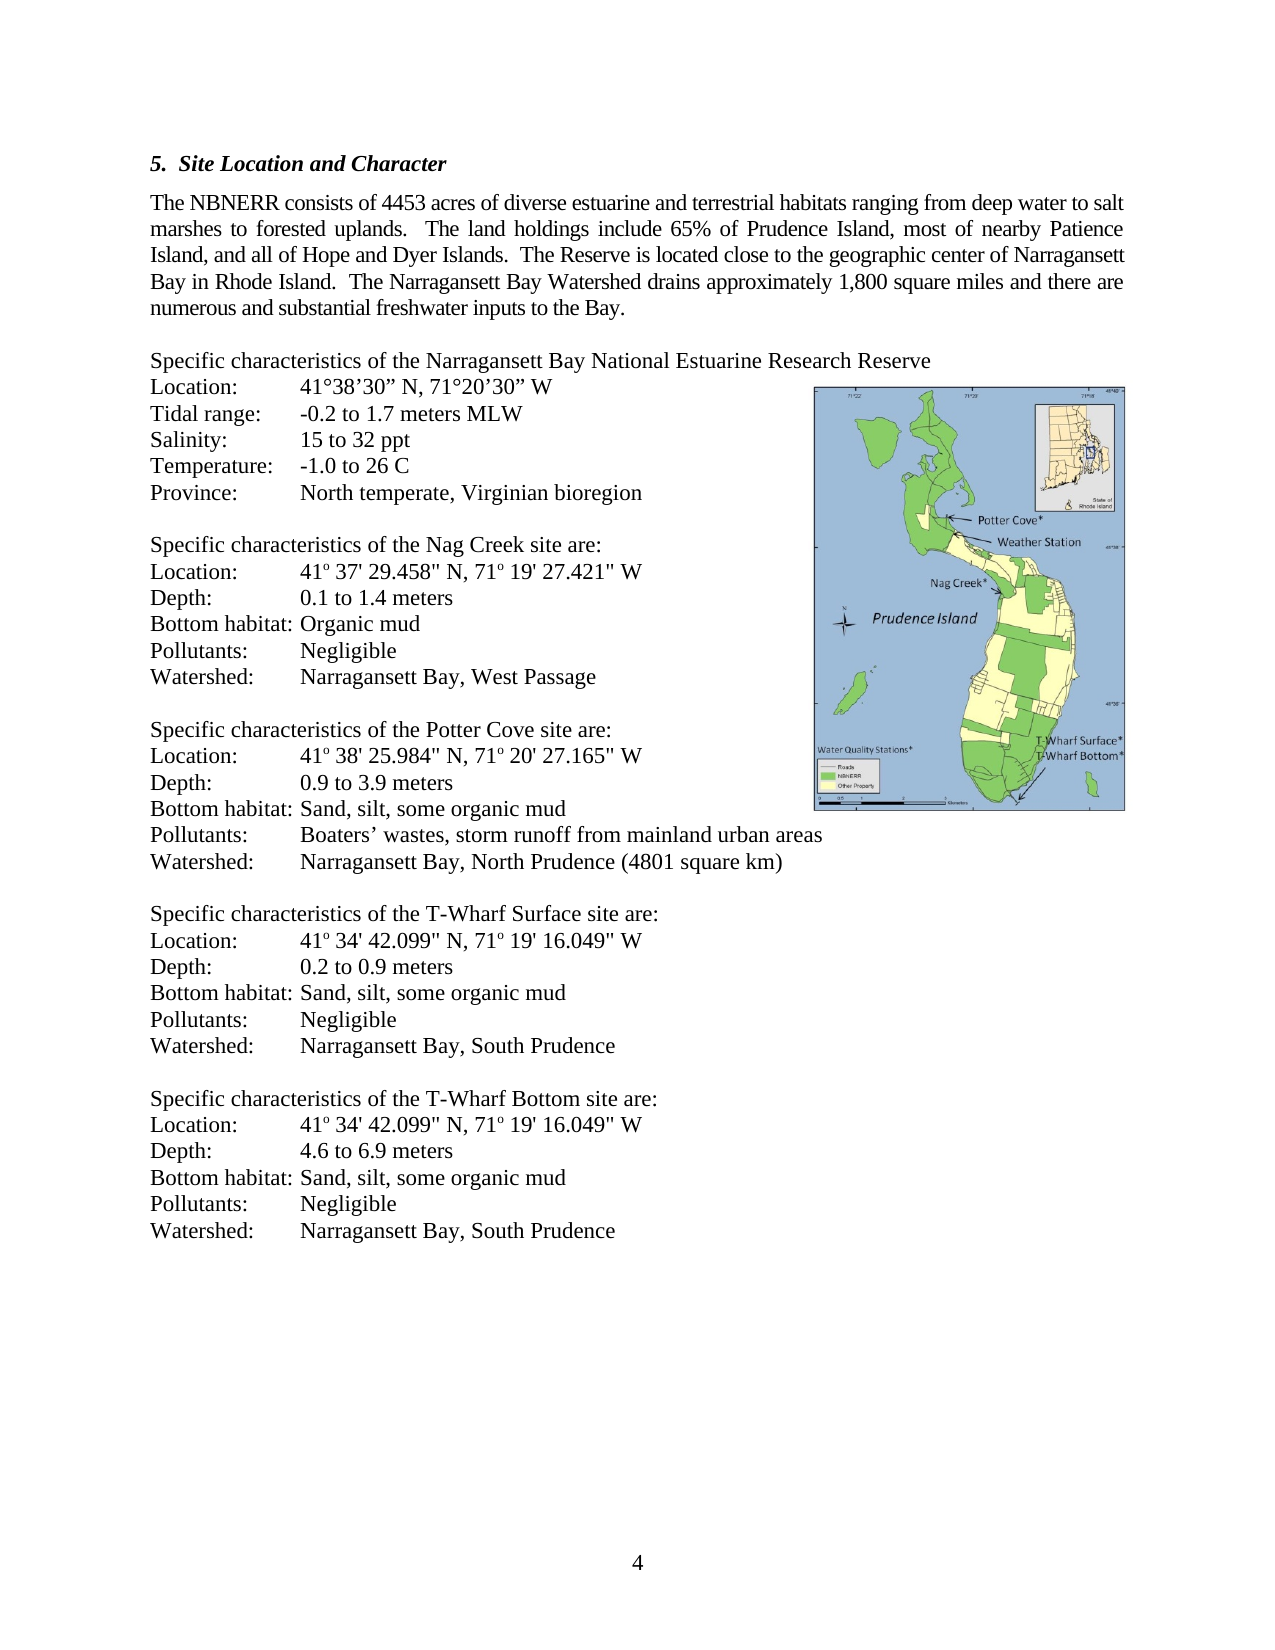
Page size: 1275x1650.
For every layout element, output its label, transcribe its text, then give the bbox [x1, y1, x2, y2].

text Province: North temperate, Virginian bioregion [150, 479, 807, 505]
text Specific characteristics of the Nag Creek site are: [150, 531, 807, 558]
text Location: 41o 34' 42.099" N, 71o 19' 16.049" W [150, 1111, 1125, 1138]
text The NBNERR consists of 4453 acres of diverse estuarine and terrestrial habitats ranging from deep water to salt marshes to forested uplands. The land holdings include 65% of Prudence Island, most of nearby Patience Island, and all of Hope and Dyer Islands. The Reserve is located close to the geographic center of Narragansett Bay in Rhode Island. The Narragansett Bay Watershed drains approximately 1,800 square miles and there are numerous and substantial freshwater inputs to the Bay. [150, 189, 1125, 321]
text Depth: 0.1 to 1.4 meters [150, 584, 807, 611]
text Bottom habitat: Sand, silt, some organic mud [150, 1164, 1125, 1190]
text Location: 41°38’30” N, 71°20’30” W [150, 373, 1125, 400]
text Watershed: Narragansett Bay, South Prudence [150, 1217, 1125, 1243]
text Pollutants: Negligible [150, 1190, 1125, 1217]
text Temperature: -1.0 to 26 C [150, 452, 807, 479]
text Specific characteristics of the T-Wharf Surface site are: [150, 900, 1125, 927]
text Watershed: Narragansett Bay, North Prudence (4801 square km) [150, 848, 1125, 874]
text Bottom habitat: Sand, silt, some organic mud [150, 795, 1125, 821]
text Specific characteristics of the Narragansett Bay National Estuarine Research Reserve [150, 347, 1125, 373]
text Tidal range: -0.2 to 1.7 meters MLW [150, 400, 807, 426]
text Watershed: Narragansett Bay, South Prudence [150, 1032, 1125, 1058]
text Location: 41o 34' 42.099" N, 71o 19' 16.049" W [150, 927, 1125, 953]
text Depth: 0.9 to 3.9 meters [150, 769, 807, 795]
text Location: 41o 38' 25.984" N, 71o 20' 27.165" W [150, 742, 807, 769]
text Bottom habitat: Organic mud [150, 611, 807, 637]
text Pollutants: Negligible [150, 637, 807, 663]
picture [807, 380, 1134, 816]
text Depth: 0.2 to 0.9 meters [150, 953, 1125, 979]
text Depth: 4.6 to 6.9 meters [150, 1138, 1125, 1164]
text Pollutants: Boaters’ wastes, storm runoff from mainland urban areas [150, 821, 1125, 848]
text Pollutants: Negligible [150, 1006, 1125, 1032]
text Specific characteristics of the Potter Cove site are: [150, 716, 807, 742]
text Watershed: Narragansett Bay, West Passage [150, 663, 807, 689]
subtitle 5. Site Location and Character [150, 150, 1125, 176]
text Salinity: 15 to 32 ppt [150, 426, 807, 452]
text Bottom habitat: Sand, silt, some organic mud [150, 979, 1125, 1006]
text Location: 41o 37' 29.458" N, 71o 19' 27.421" W [150, 558, 807, 584]
text Specific characteristics of the T-Wharf Bottom site are: [150, 1085, 1125, 1111]
